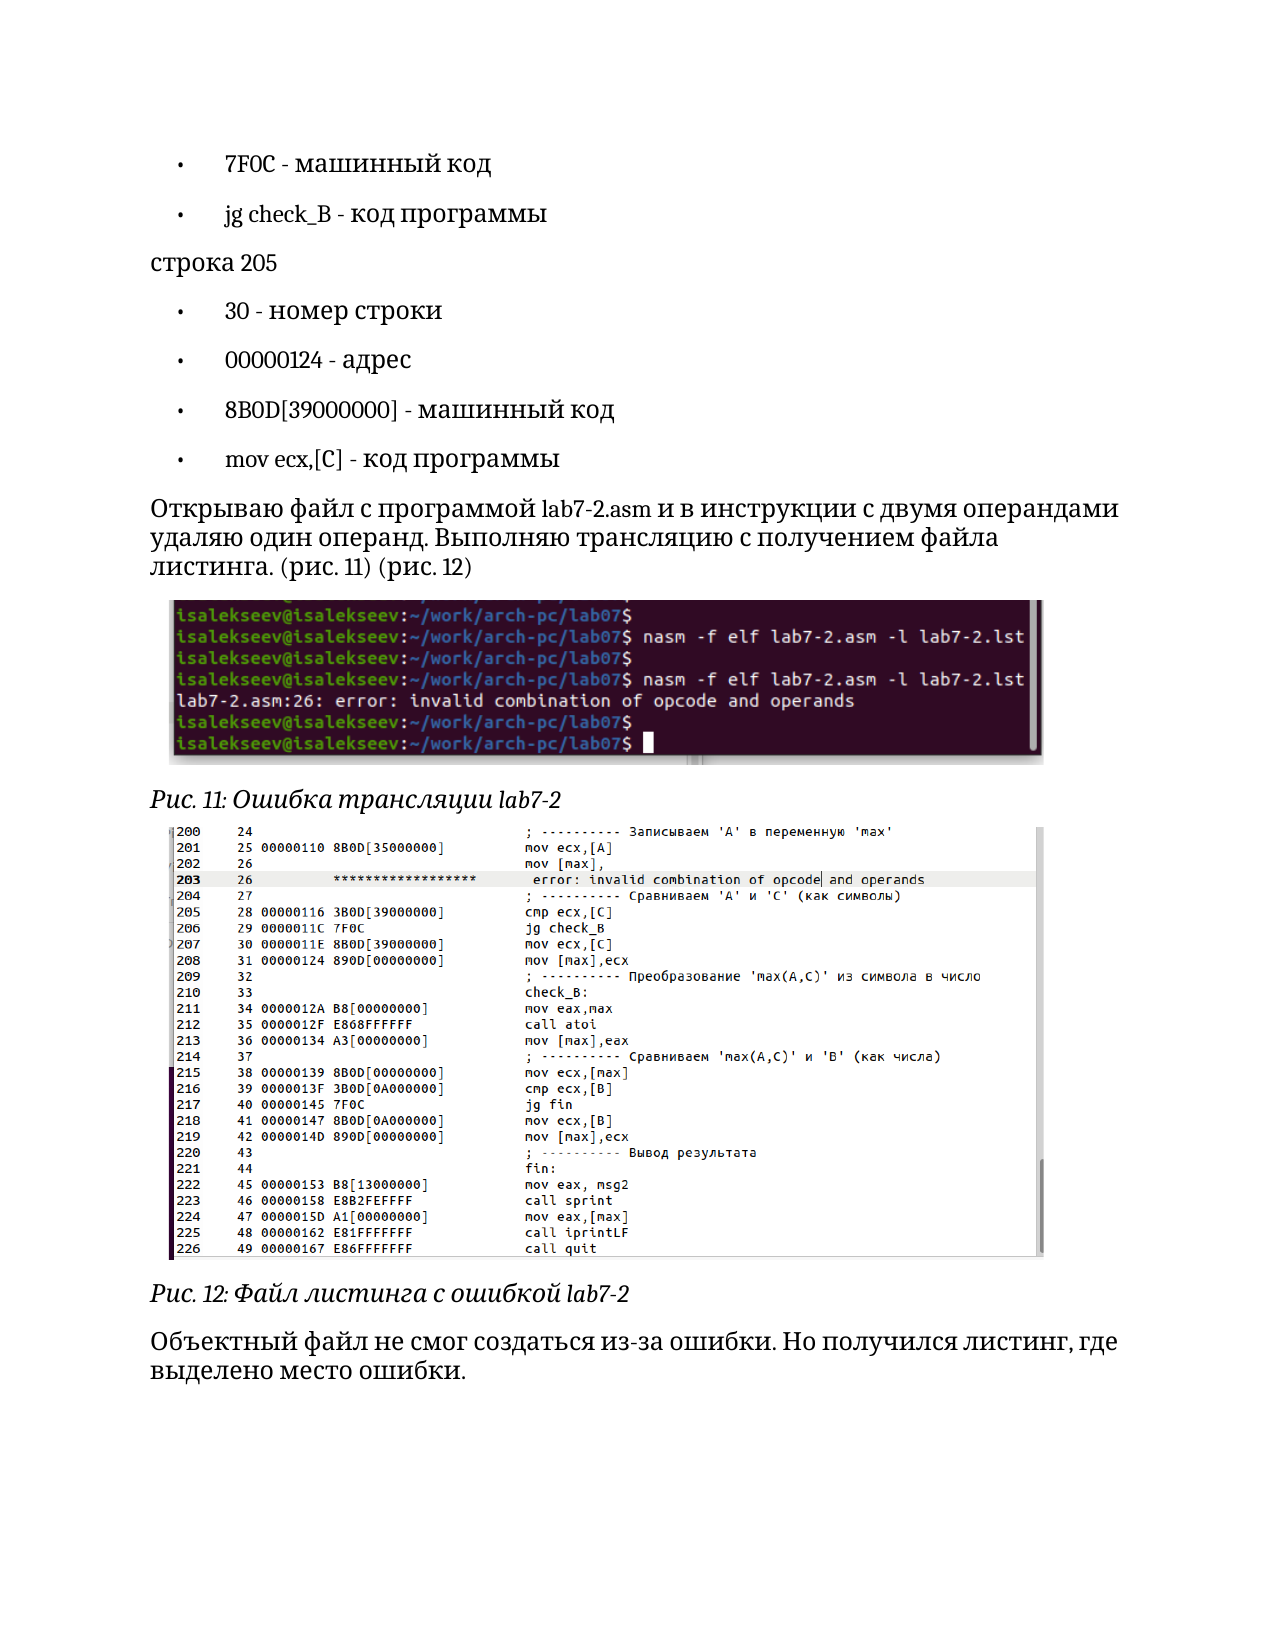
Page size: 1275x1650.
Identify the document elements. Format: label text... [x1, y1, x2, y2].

list 00000124 - адрес [175, 346, 1125, 375]
list jg check_B - код программы [175, 199, 1125, 228]
text Рис. 12: Файл листинга с ошибкой lab7-2 [150, 1280, 1125, 1309]
text Рис. 11: Ошибка трансляции lab7-2 [150, 786, 1125, 814]
picture [168, 600, 1044, 765]
list 7F0C - машинный код [175, 150, 1125, 179]
list 30 - номер строки [175, 297, 1125, 325]
list mov ecx,[C] - код программы [175, 445, 1125, 474]
list 8B0D[39000000] - машинный код [175, 396, 1125, 424]
picture [168, 827, 1044, 1260]
text Объектный файл не смог создаться из-за ошибки. Но получился листинг, где выделено место ошибки. [150, 1328, 1125, 1385]
text строка 205 [150, 249, 1125, 278]
text Открываю файл с программой lab7-2.asm и в инструкции с двумя операндами удаляю один операнд. Выполняю трансляцию с получением файла листинга. (рис. 11) (рис. 12) [150, 495, 1125, 581]
